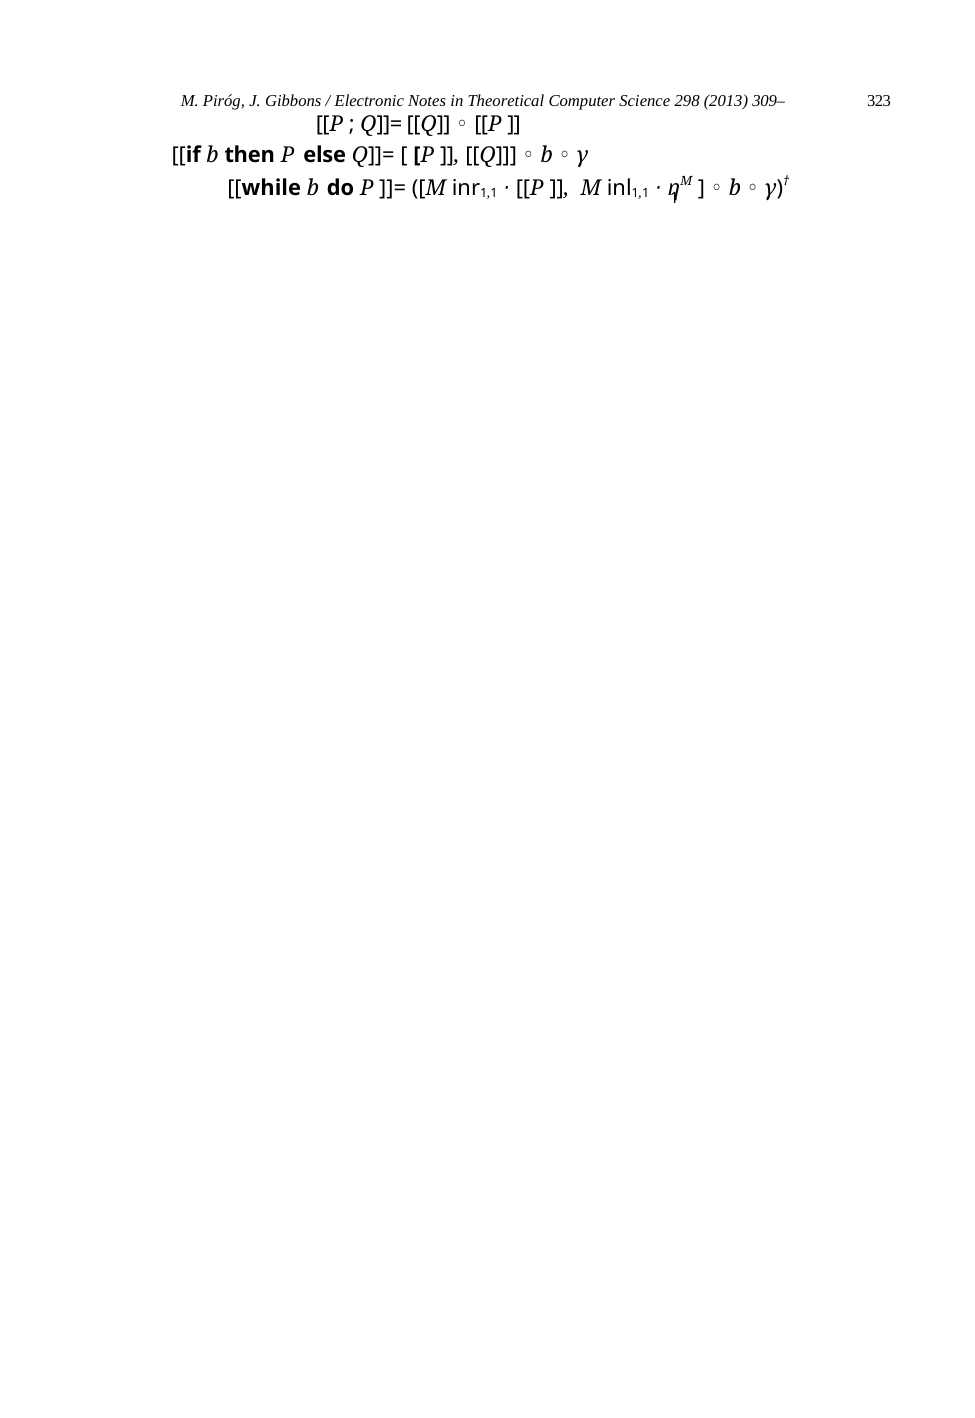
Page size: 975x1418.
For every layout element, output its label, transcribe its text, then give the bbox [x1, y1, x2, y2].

text [[if b then P else Q]]= [ [P ]], [[Q]]] ◦ b ◦ γ [71, 139, 690, 169]
text [[while b do P ]]= ([M inr1,1 · [[P ]], M inl1,1 · ηM ] ◦ b ◦ γ)† [129, 172, 887, 201]
text [[P ; Q]]= [[Q]] ◦ [[P ]] [71, 108, 766, 138]
